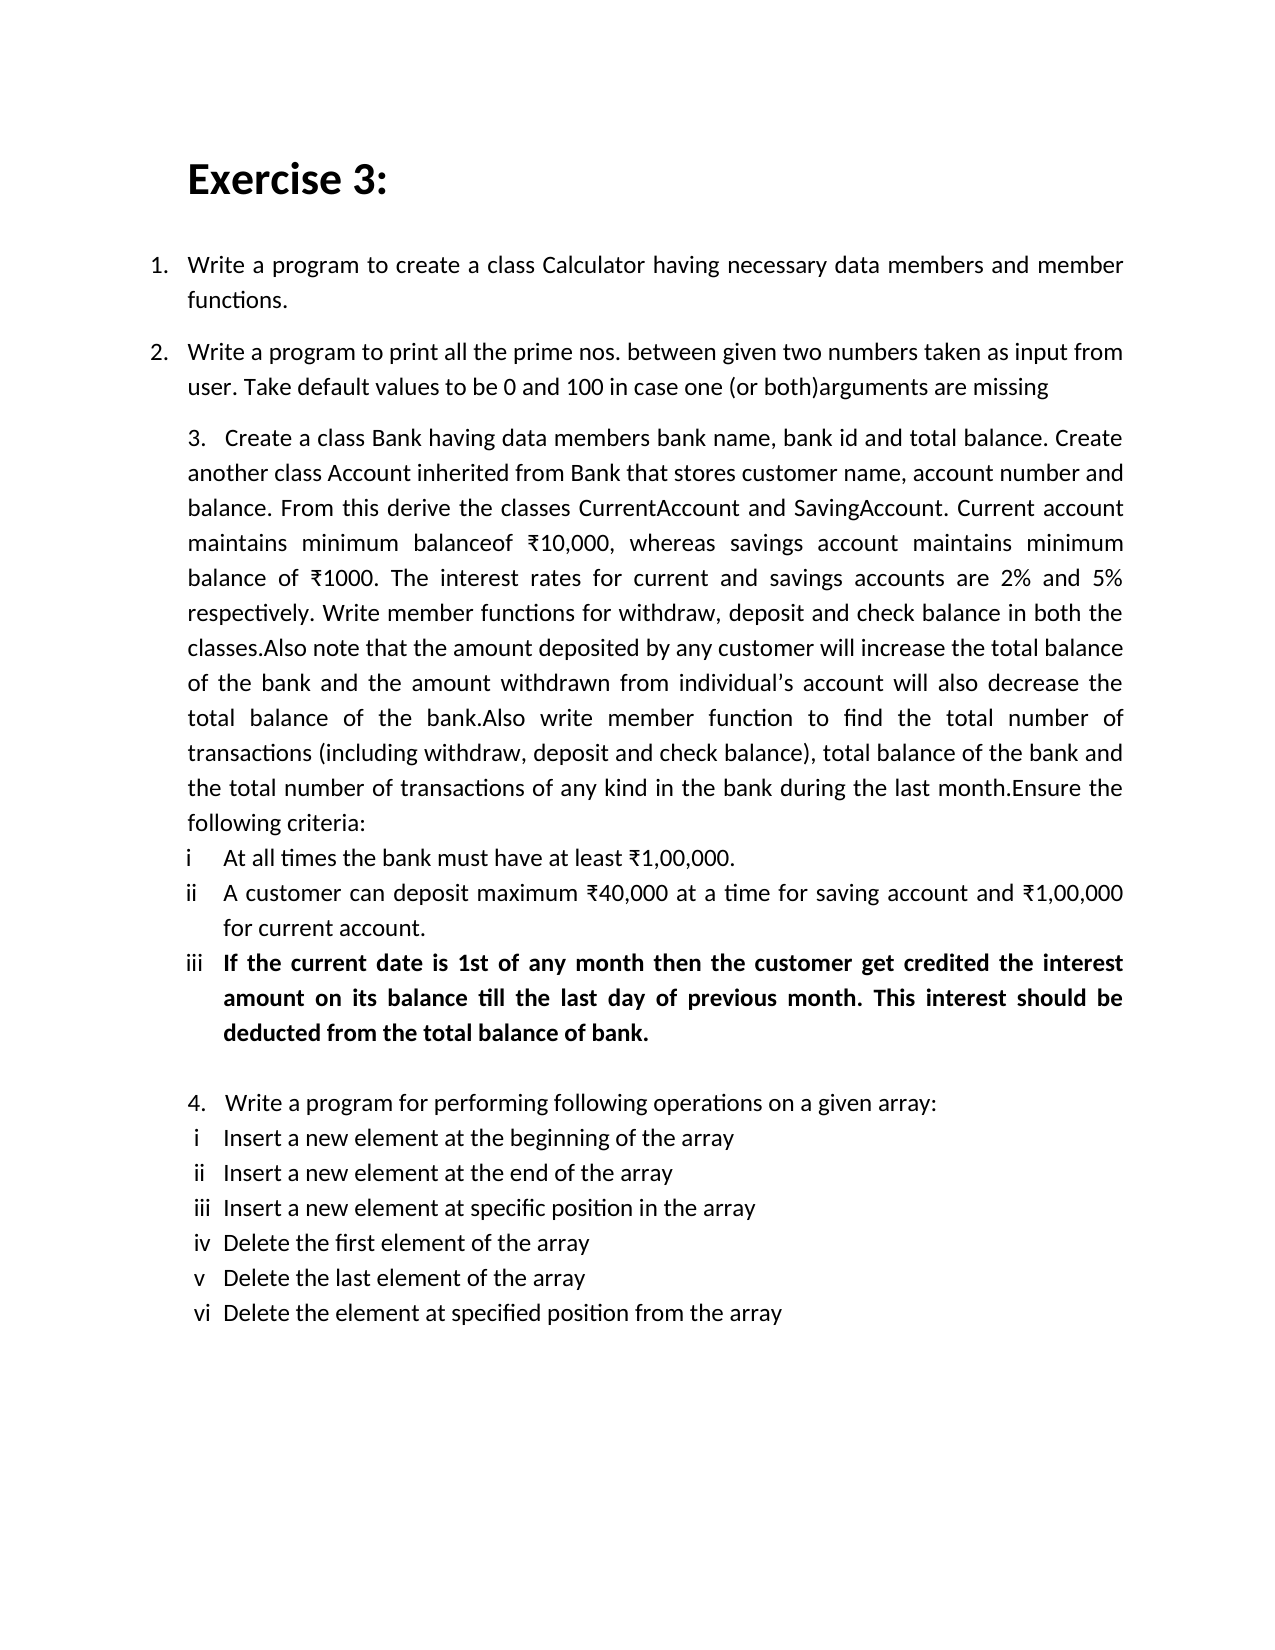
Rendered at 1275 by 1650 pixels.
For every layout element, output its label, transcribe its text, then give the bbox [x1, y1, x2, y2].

list At all times the bank must have at least ₹1,00,000. [186, 842, 1125, 873]
list Insert a new element at the end of the array [193, 1157, 1125, 1188]
list A customer can deposit maximum ₹40,000 at a time for saving account and ₹1,00,000 for current account. [186, 877, 1125, 943]
list Create a class Bank having data members bank name, bank id and total balance. Create another class Account inherited from Bank that stores customer name, account number and balance. From this derive the classes CurrentAccount and SavingAccount. Current account maintains minimum balanceof ₹10,000, whereas savings account maintains minimum balance of ₹1000. The interest rates for current and savings accounts are 2% and 5% respectively. Write member functions for withdraw, deposit and check balance in both the classes.Also note that the amount deposited by any customer will increase the total balance of the bank and the amount withdrawn from individual’s account will also decrease the total balance of the bank.Also write member function to find the total number of transactions (including withdraw, deposit and check balance), total balance of the bank and the total number of transactions of any kind in the bank during the last month.Ensure the following criteria: [187, 422, 1125, 838]
list Delete the element at specified position from the array [193, 1297, 1125, 1328]
list Write a program for performing following operations on a given array: [187, 1087, 1125, 1118]
list Delete the last element of the array [193, 1262, 1125, 1293]
list Insert a new element at specific position in the array [193, 1192, 1125, 1223]
list Delete the first element of the array [193, 1227, 1125, 1258]
list Write a program to print all the prime nos. between given two numbers taken as input from user. Take default values to be 0 and 100 in case one (or both)arguments are missing [150, 336, 1125, 401]
text Exercise 3: [187, 150, 1125, 206]
list Write a program to create a class Calculator having necessary data members and member functions. [150, 249, 1125, 315]
list If the current date is 1st of any month then the customer get credited the interest amount on its balance till the last day of previous month. This interest should be deducted from the total balance of bank. [186, 947, 1125, 1048]
list Insert a new element at the beginning of the array [193, 1122, 1125, 1153]
